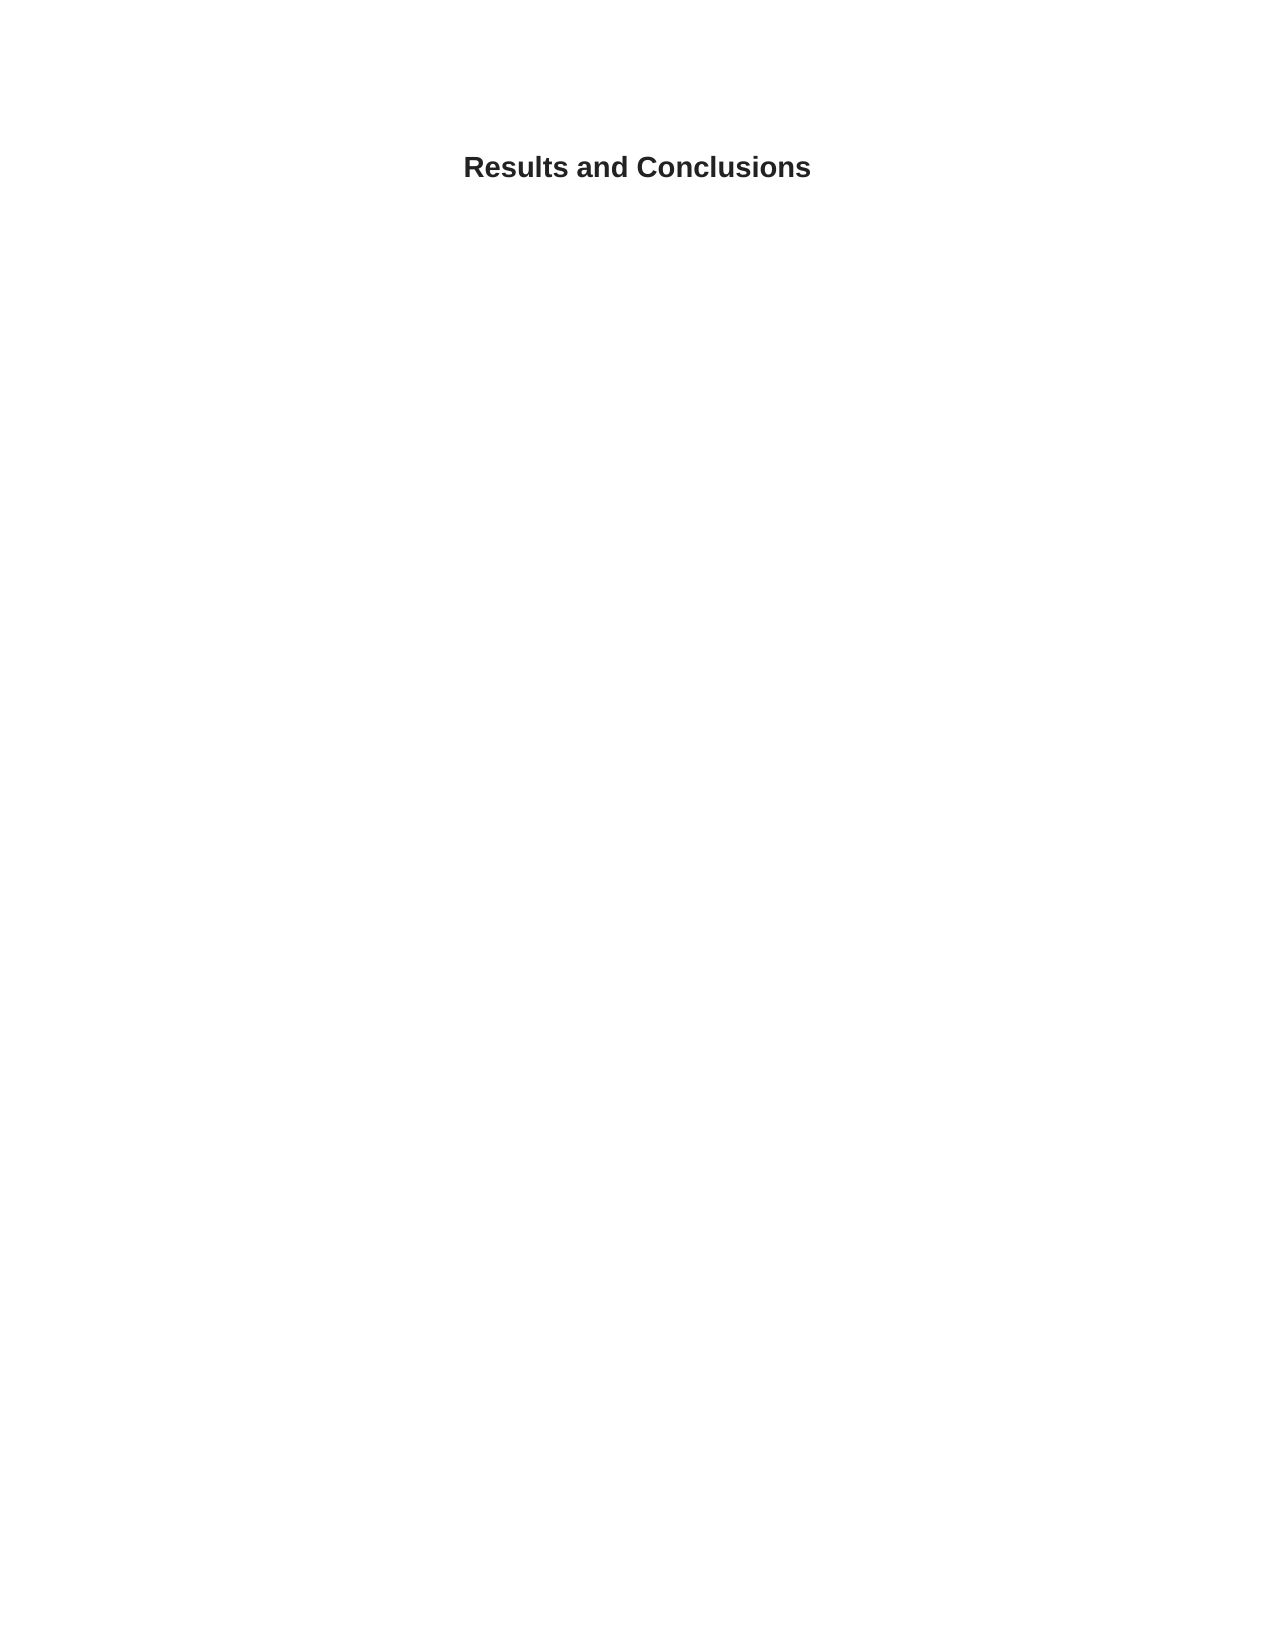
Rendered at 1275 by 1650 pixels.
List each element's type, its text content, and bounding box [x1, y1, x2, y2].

text Results and Conclusions [150, 150, 1125, 183]
